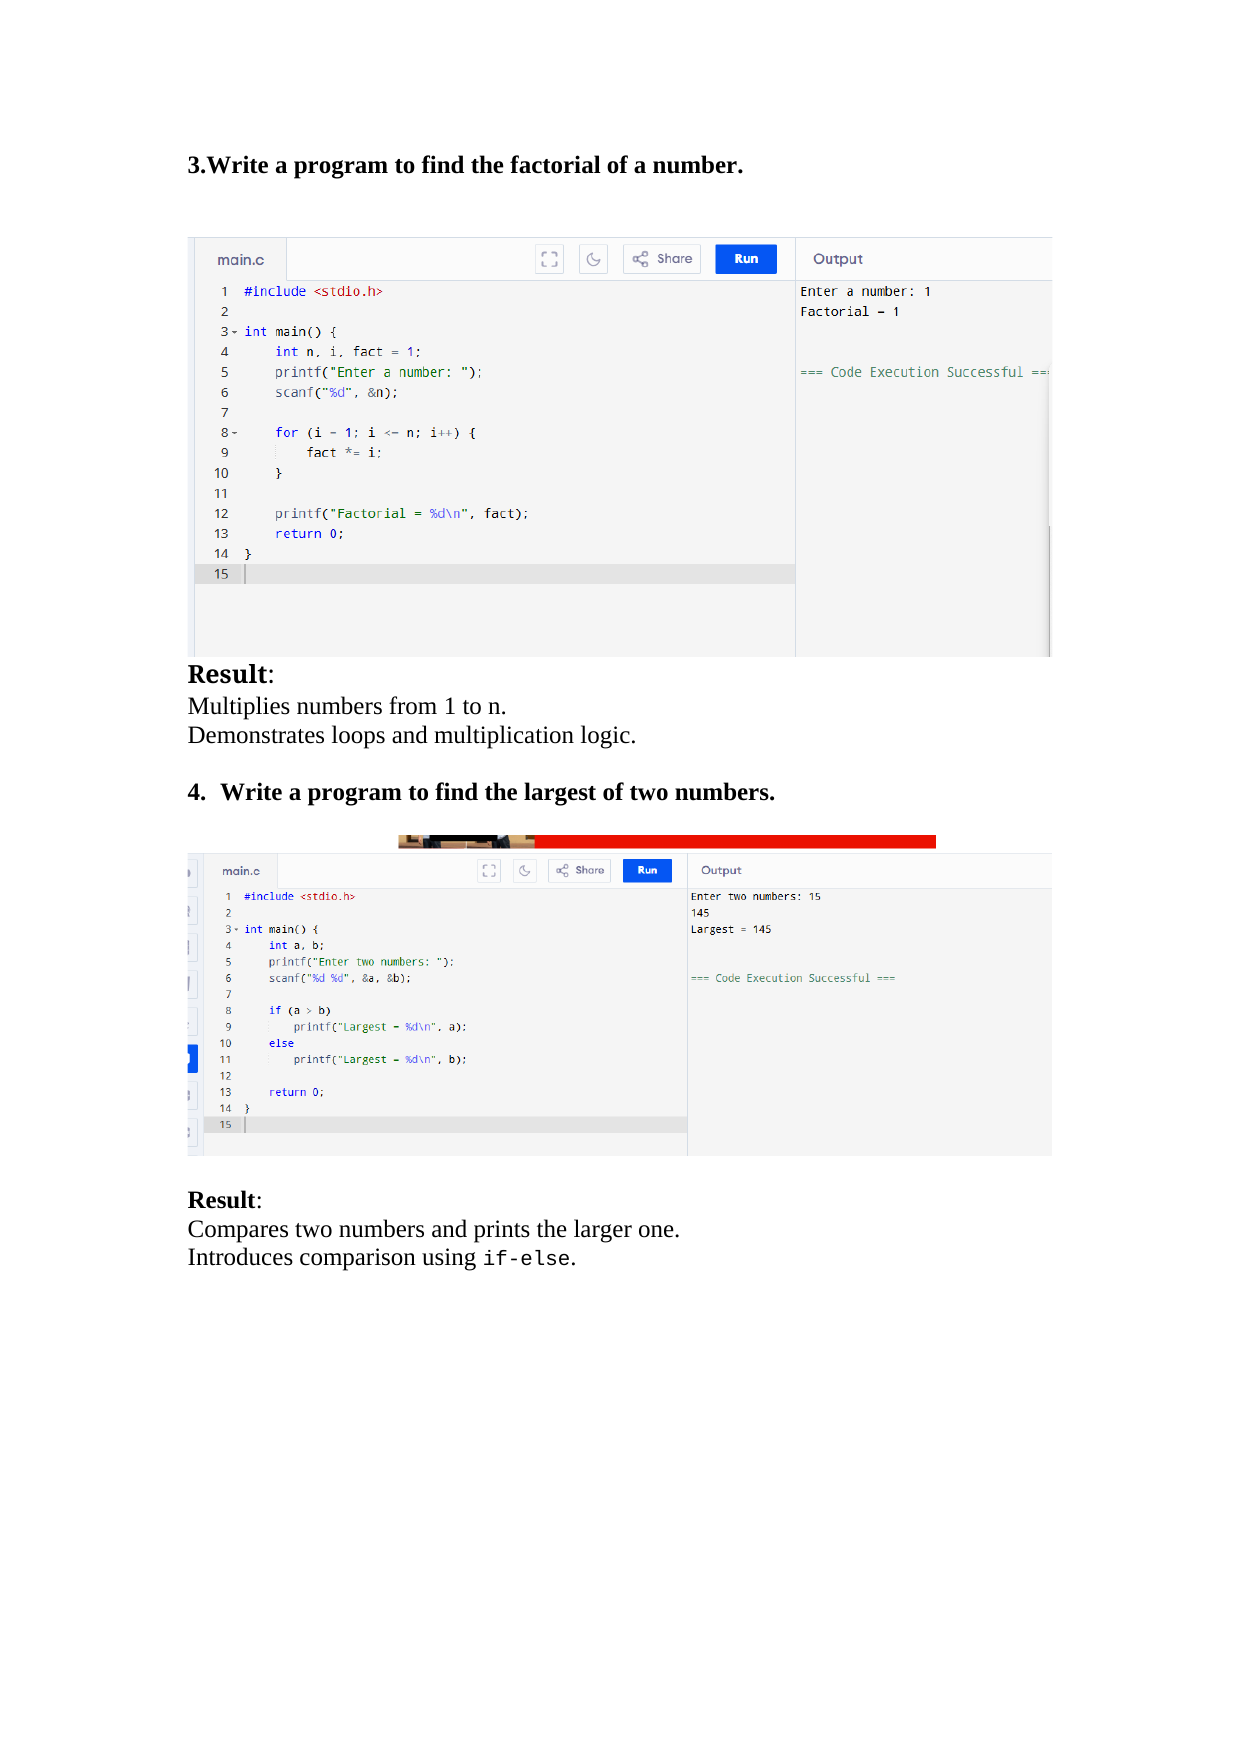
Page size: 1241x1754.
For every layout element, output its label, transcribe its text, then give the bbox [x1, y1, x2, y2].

picture [187, 233, 1053, 657]
text 3.Write a program to find the factorial of a number. [187, 150, 1053, 179]
picture [187, 835, 1052, 1156]
text Result: Multiplies numbers from 1 to n. Demonstrates loops and multiplication logic. [187, 657, 1053, 749]
text Result: Compares two numbers and prints the larger one. Introduces comparison using if-else. [187, 1185, 1053, 1272]
list Write a program to find the largest of two numbers. [187, 777, 1053, 806]
